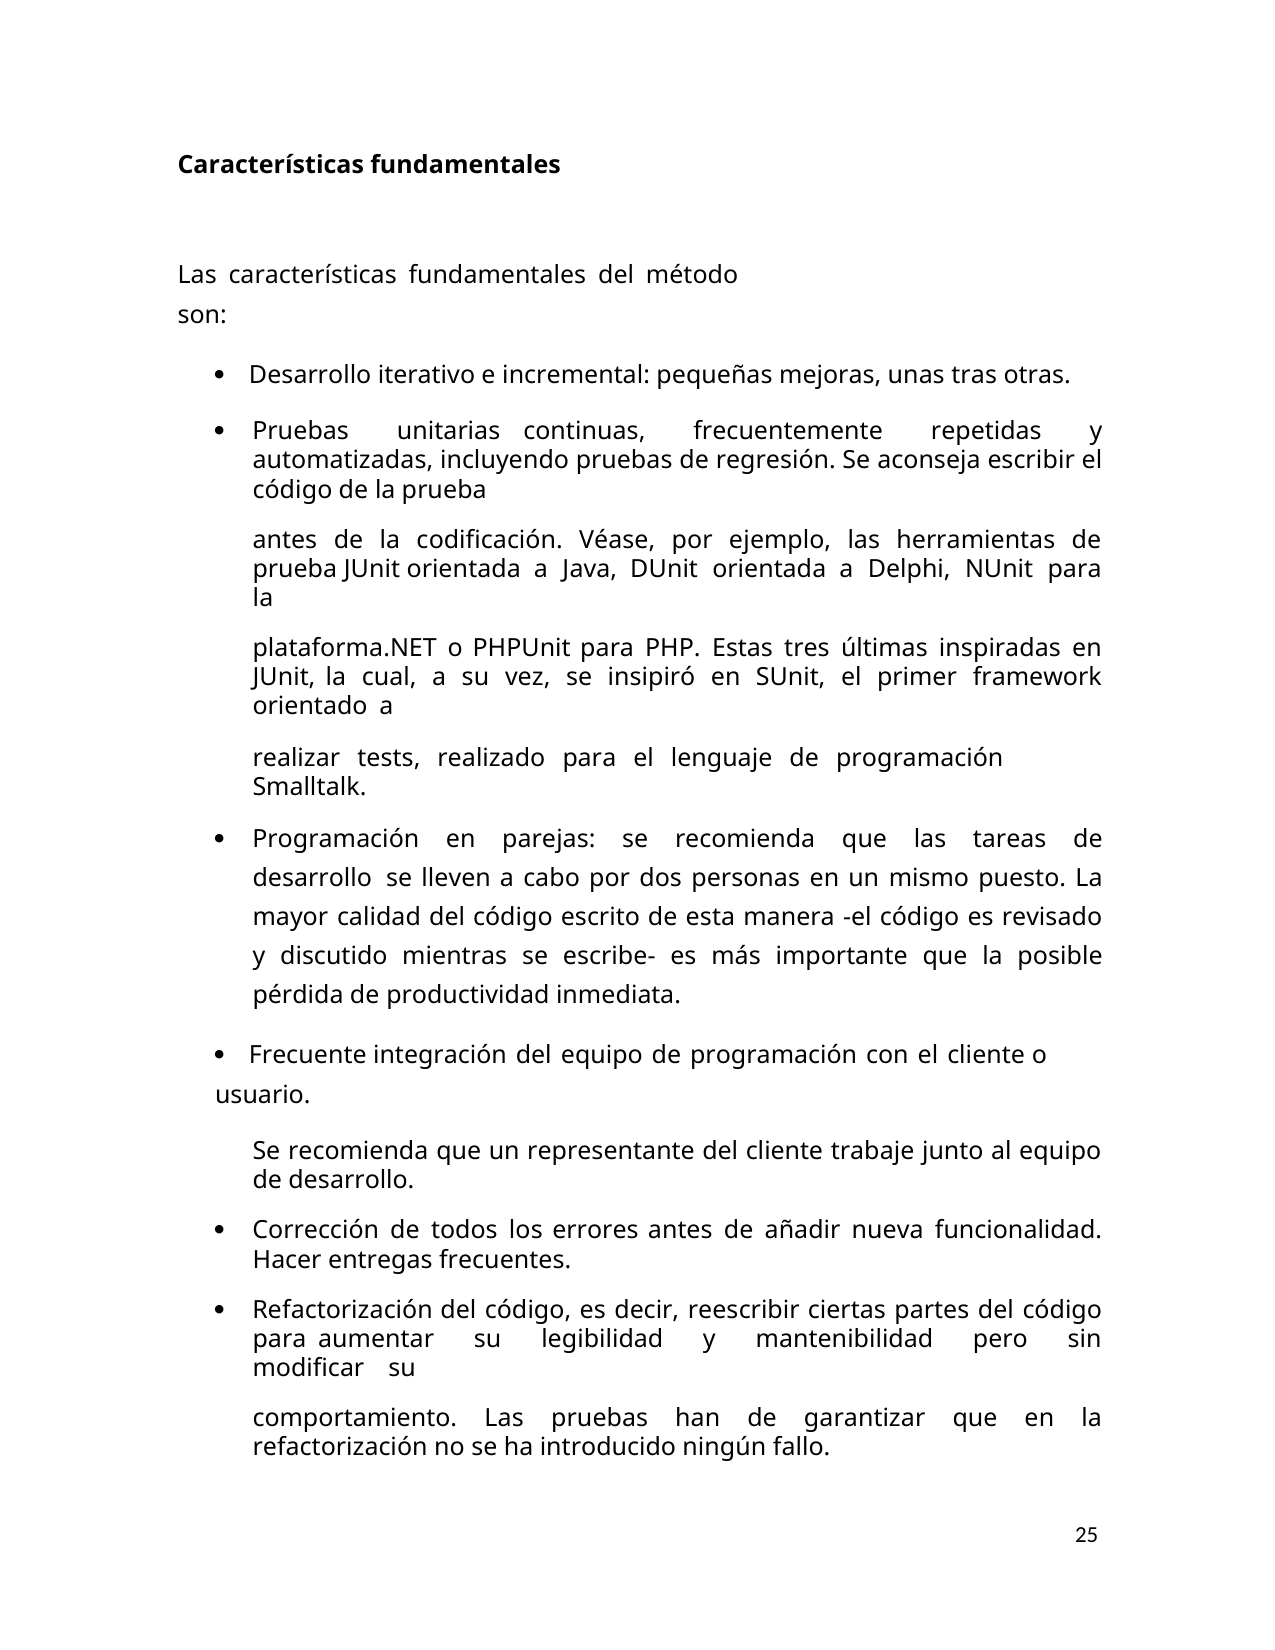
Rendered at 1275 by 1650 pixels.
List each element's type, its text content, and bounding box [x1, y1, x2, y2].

text Se recomienda que un representante del cliente trabaje junto al equipo de desarrollo. [252, 1136, 1102, 1195]
text Características fundamentales [177, 147, 562, 181]
text comportamiento. Las pruebas han de garantizar que en la refactorización no se ha introducido ningún fallo. [252, 1403, 1102, 1461]
text plataforma.NET o PHPUnit para PHP. Estas tres últimas inspiradas en JUnit, la cual, a su vez, se insipiró en SUnit, el primer framework orientado a [252, 633, 1102, 721]
text  Pruebas unitarias continuas, frecuentemente repetidas y automatizadas, incluyendo pruebas de regresión. Se aconseja escribir el código de la prueba [215, 416, 1102, 504]
text  Frecuente integración del equipo de programación con el cliente o usuario. [215, 1037, 1110, 1110]
text  Programación en parejas: se recomienda que las tareas de desarrollo se lleven a cabo por dos personas en un mismo puesto. La mayor calidad del código escrito de esta manera -el código es revisado y discutido mientras se escribe- es más importante que la posible pérdida de productividad inmediata. [215, 821, 1102, 1011]
text realizar tests, realizado para el lenguaje de programación Smalltalk. [252, 741, 1003, 800]
text antes de la codificación. Véase, por ejemplo, las herramientas de prueba JUnit orientada a Java, DUnit orientada a Delphi, NUnit para la [252, 525, 1102, 612]
text Las características fundamentales del método son: [177, 257, 738, 330]
text  Refactorización del código, es decir, reescribir ciertas partes del código para aumentar su legibilidad y mantenibilidad pero sin modificar su [215, 1295, 1102, 1382]
text  Desarrollo iterativo e incremental: pequeñas mejoras, unas tras otras. [215, 356, 1110, 390]
text  Corrección de todos los errores antes de añadir nueva funcionalidad. Hacer entregas frecuentes. [215, 1216, 1102, 1274]
